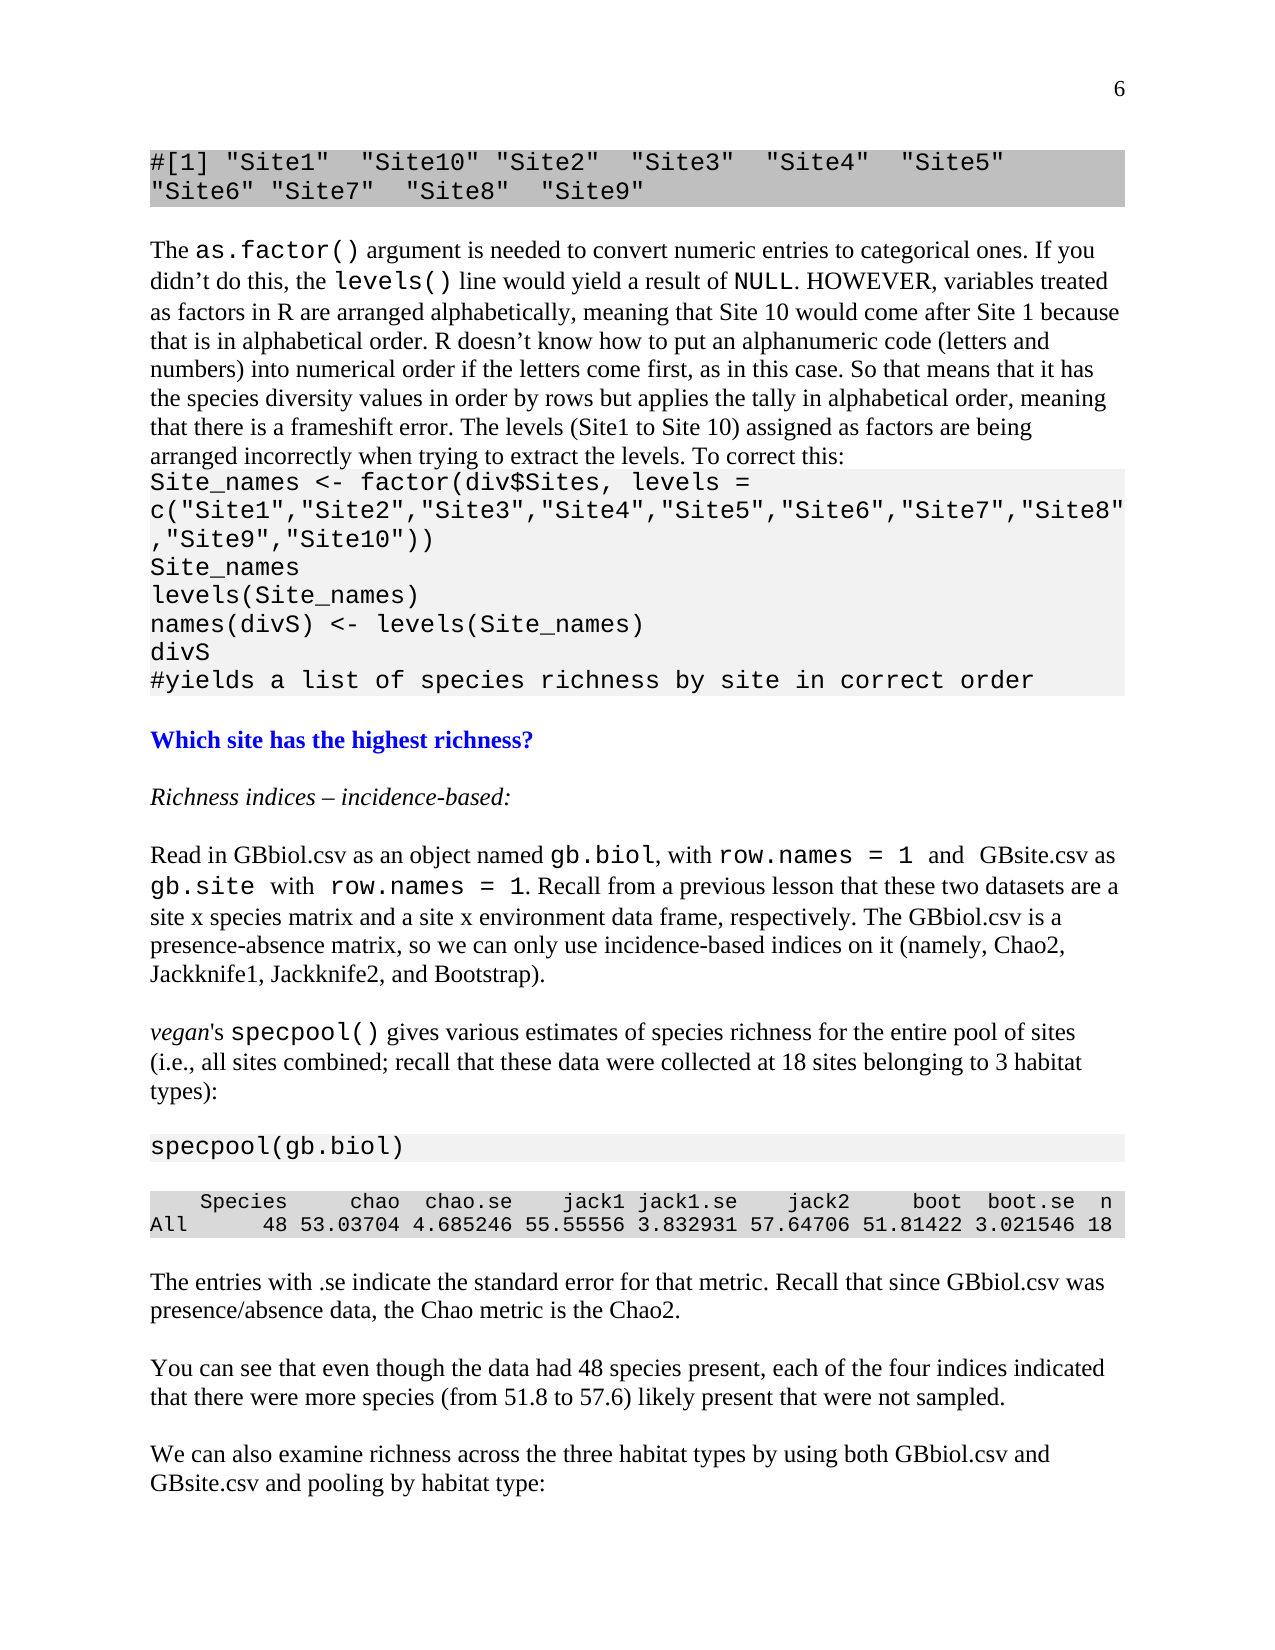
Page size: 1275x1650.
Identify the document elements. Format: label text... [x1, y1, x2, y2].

text All 48 53.03704 4.685246 55.55556 3.832931 57.64706 51.81422 3.021546 18 [150, 1214, 1125, 1238]
text names(divS) <- levels(Site_names) [150, 611, 1125, 639]
text specpool(gb.biol) [150, 1134, 1125, 1162]
text You can see that even though the data had 48 species present, each of the four indices indicated that there were more species (from 51.8 to 57.6) likely present that were not sampled. [150, 1353, 1125, 1411]
text Site_names [150, 554, 1125, 583]
text #yields a list of species richness by site in correct order [150, 668, 1125, 696]
text Which site has the highest richness? [150, 725, 1125, 754]
text divS [150, 639, 1125, 668]
text Richness indices – incidence-based: [150, 782, 1125, 811]
text Species chao chao.se jack1 jack1.se jack2 boot boot.se n [150, 1191, 1125, 1214]
text Site_names <- factor(div$Sites, levels = c("Site1","Site2","Site3","Site4","Site5","Site6","Site7","Site8","Site9","Site10")) [150, 469, 1125, 554]
text We can also examine richness across the three habitat types by using both GBbiol.csv and GBsite.csv and pooling by habitat type: [150, 1439, 1125, 1497]
text The as.factor() argument is needed to convert numeric entries to categorical ones. If you didn’t do this, the levels() line would yield a result of NULL. HOWEVER, variables treated as factors in R are arranged alphabetically, meaning that Site 10 would come after Site 1 because that is in alphabetical order. R doesn’t know how to put an alphanumeric code (letters and numbers) into numerical order if the letters come first, as in this case. So that means that it has the species diversity values in order by rows but applies the tally in alphabetical order, meaning that there is a frameshift error. The levels (Site1 to Site 10) assigned as factors are being arranged incorrectly when trying to extract the levels. To correct this: [150, 235, 1125, 469]
text #[1] "Site1" "Site10" "Site2" "Site3" "Site4" "Site5" "Site6" "Site7" "Site8" "Site9" [150, 150, 1125, 207]
text vegan's specpool() gives various estimates of species richness for the entire pool of sites (i.e., all sites combined; recall that these data were collected at 18 sites belonging to 3 habitat types): [150, 1017, 1125, 1105]
text The entries with .se indicate the standard error for that metric. Recall that since GBbiol.csv was presence/absence data, the Chao metric is the Chao2. [150, 1267, 1125, 1324]
text levels(Site_names) [150, 583, 1125, 611]
text Read in GBbiol.csv as an object named gb.biol, with row.names = 1 and GBsite.csv as gb.site with row.names = 1. Recall from a previous lesson that these two datasets are a site x species matrix and a site x environment data frame, respectively. The GBbiol.csv is a presence-absence matrix, so we can only use incidence-based indices on it (namely, Chao2, Jackknife1, Jackknife2, and Bootstrap). [150, 840, 1125, 988]
